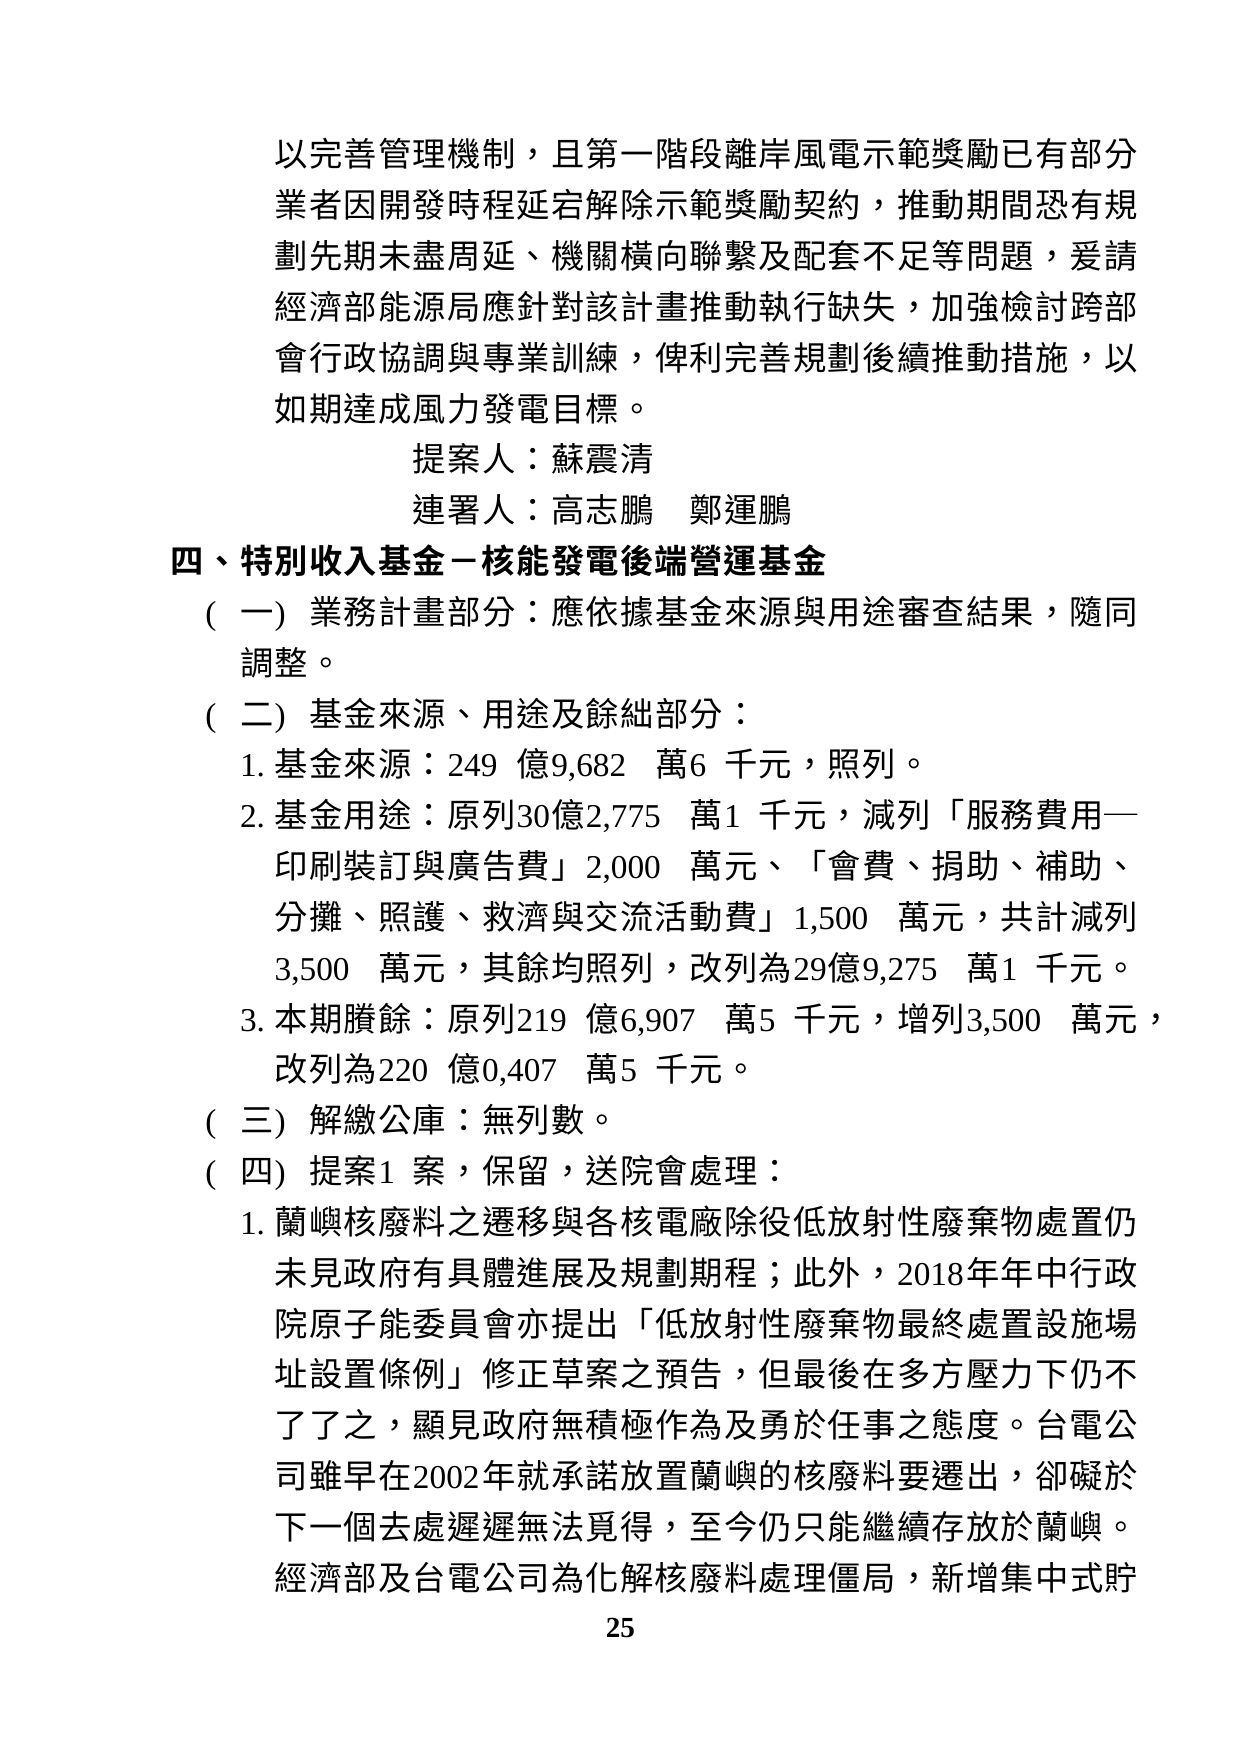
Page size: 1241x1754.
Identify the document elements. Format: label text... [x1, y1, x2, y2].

text 提案人：蘇震清 [379, 432, 1035, 483]
text (二)基金來源、用途及餘絀部分： [171, 686, 1139, 737]
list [227, 1194, 1139, 1601]
text (一)業務計畫部分：應依據基金來源與用途審查結果，隨同調整。 [171, 584, 1139, 686]
text 2.基金用途：原列30億2,775萬1千元，減列「服務費用─印刷裝訂與廣告費」2,000萬元、「會費、捐助、補助、分攤、照護、救濟與交流活動費」1,500萬元，共計減列3,500萬元，其餘均照列，改列為29億9,275萬1千元。 [228, 788, 1139, 991]
text 3.本期賸餘：原列219億6,907萬5千元，增列3,500萬元，改列為220億0,407萬5千元。 [228, 991, 1139, 1093]
text 1.基金來源：249億9,682萬6千元，照列。 [228, 737, 1139, 788]
list 特別收入基金－核能發電後端營運基金 [160, 533, 1139, 584]
text (四)提案1案，保留，送院會處理： [171, 1143, 1139, 1194]
text 連署人：高志鵬 鄭運鵬 [379, 483, 1035, 533]
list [227, 127, 1139, 432]
text (三)解繳公庫：無列數。 [171, 1093, 1139, 1143]
